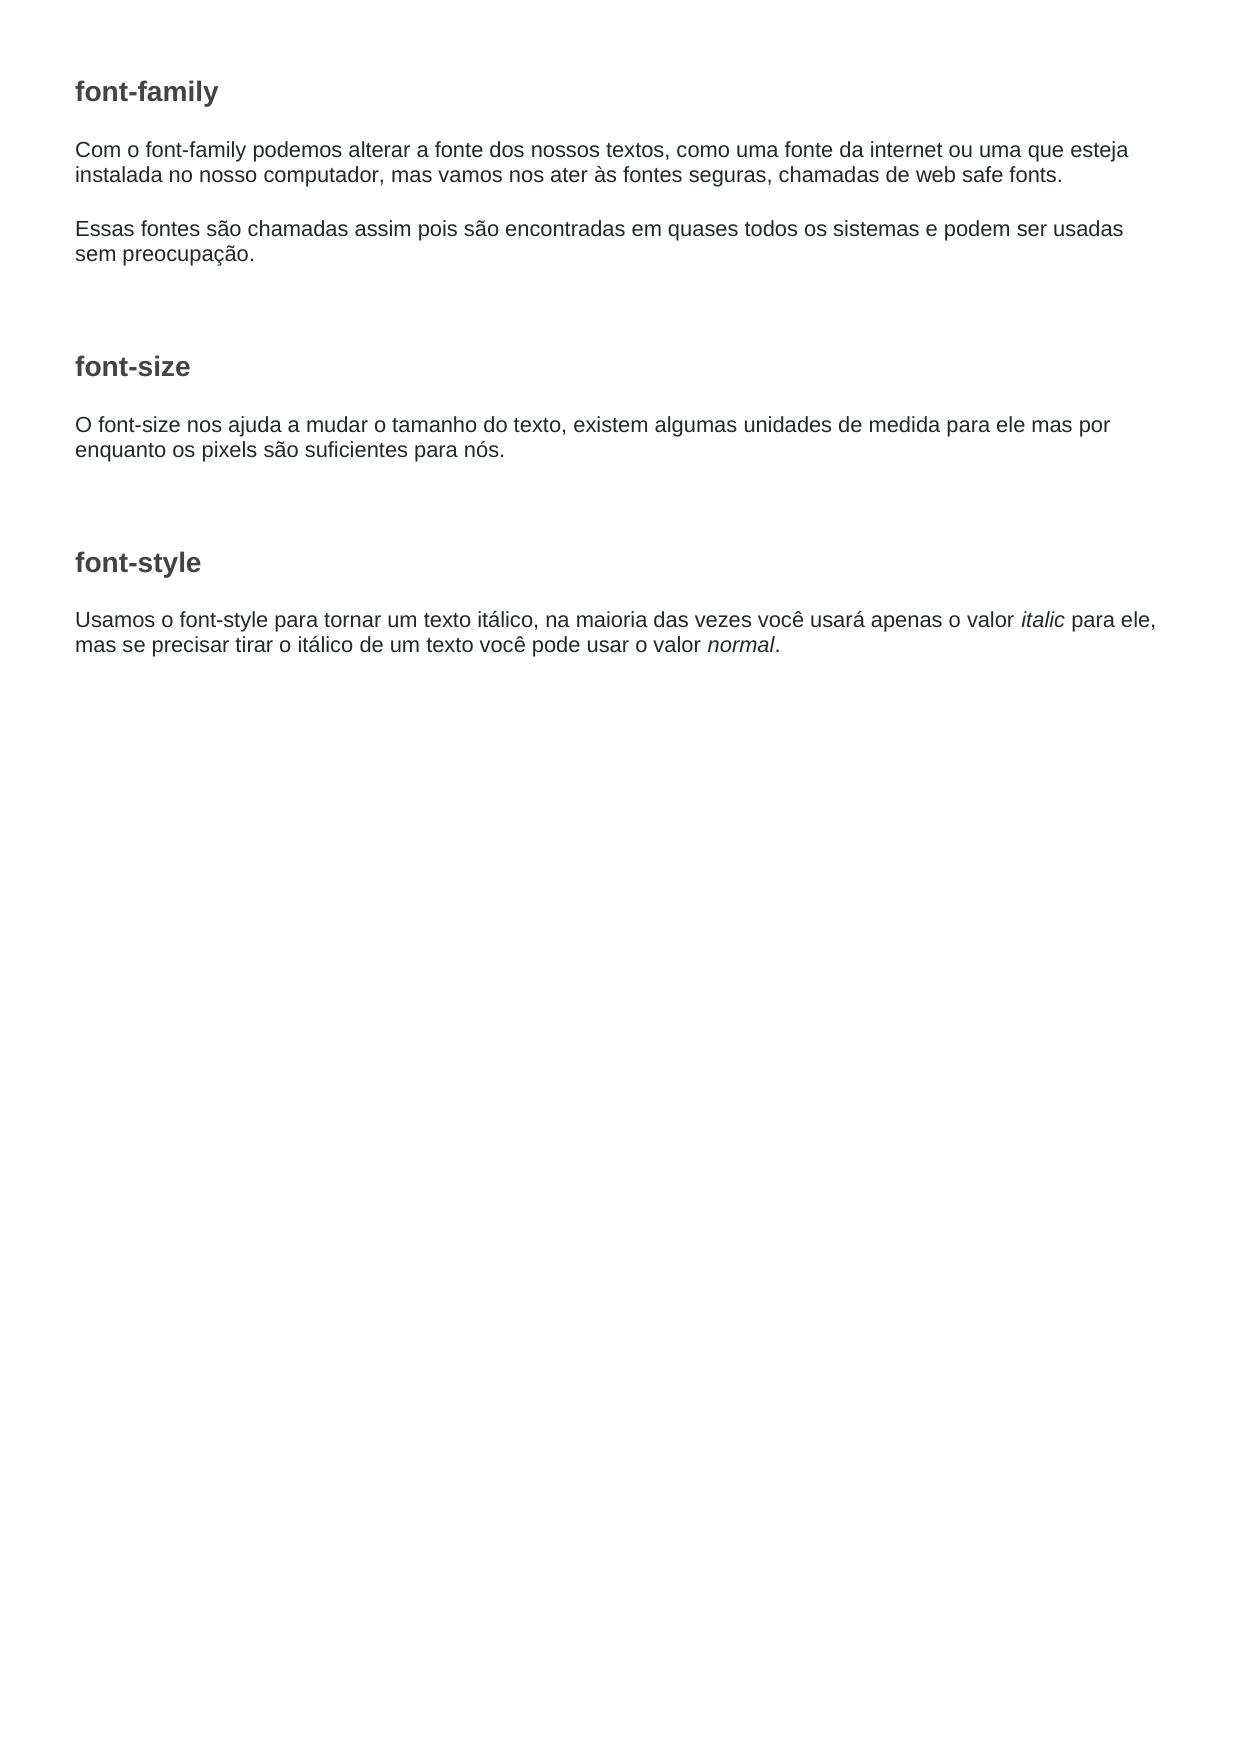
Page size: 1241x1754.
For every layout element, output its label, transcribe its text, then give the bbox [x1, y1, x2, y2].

text font-family [75, 75, 1165, 107]
text Essas fontes são chamadas assim pois são encontradas em quases todos os sistemas e podem ser usadas sem preocupação. [75, 216, 1165, 267]
text font-style [75, 546, 1165, 578]
text font-size [75, 350, 1165, 382]
text O font-size nos ajuda a mudar o tamanho do texto, existem algumas unidades de medida para ele mas por enquanto os pixels são suficientes para nós. [75, 412, 1165, 462]
text Usamos o font-style para tornar um texto itálico, na maioria das vezes você usará apenas o valor italic para ele, mas se precisar tirar o itálico de um texto você pode usar o valor normal. [75, 607, 1165, 658]
text Com o font-family podemos alterar a fonte dos nossos textos, como uma fonte da internet ou uma que esteja instalada no nosso computador, mas vamos nos ater às fontes seguras, chamadas de web safe fonts. [75, 137, 1165, 187]
